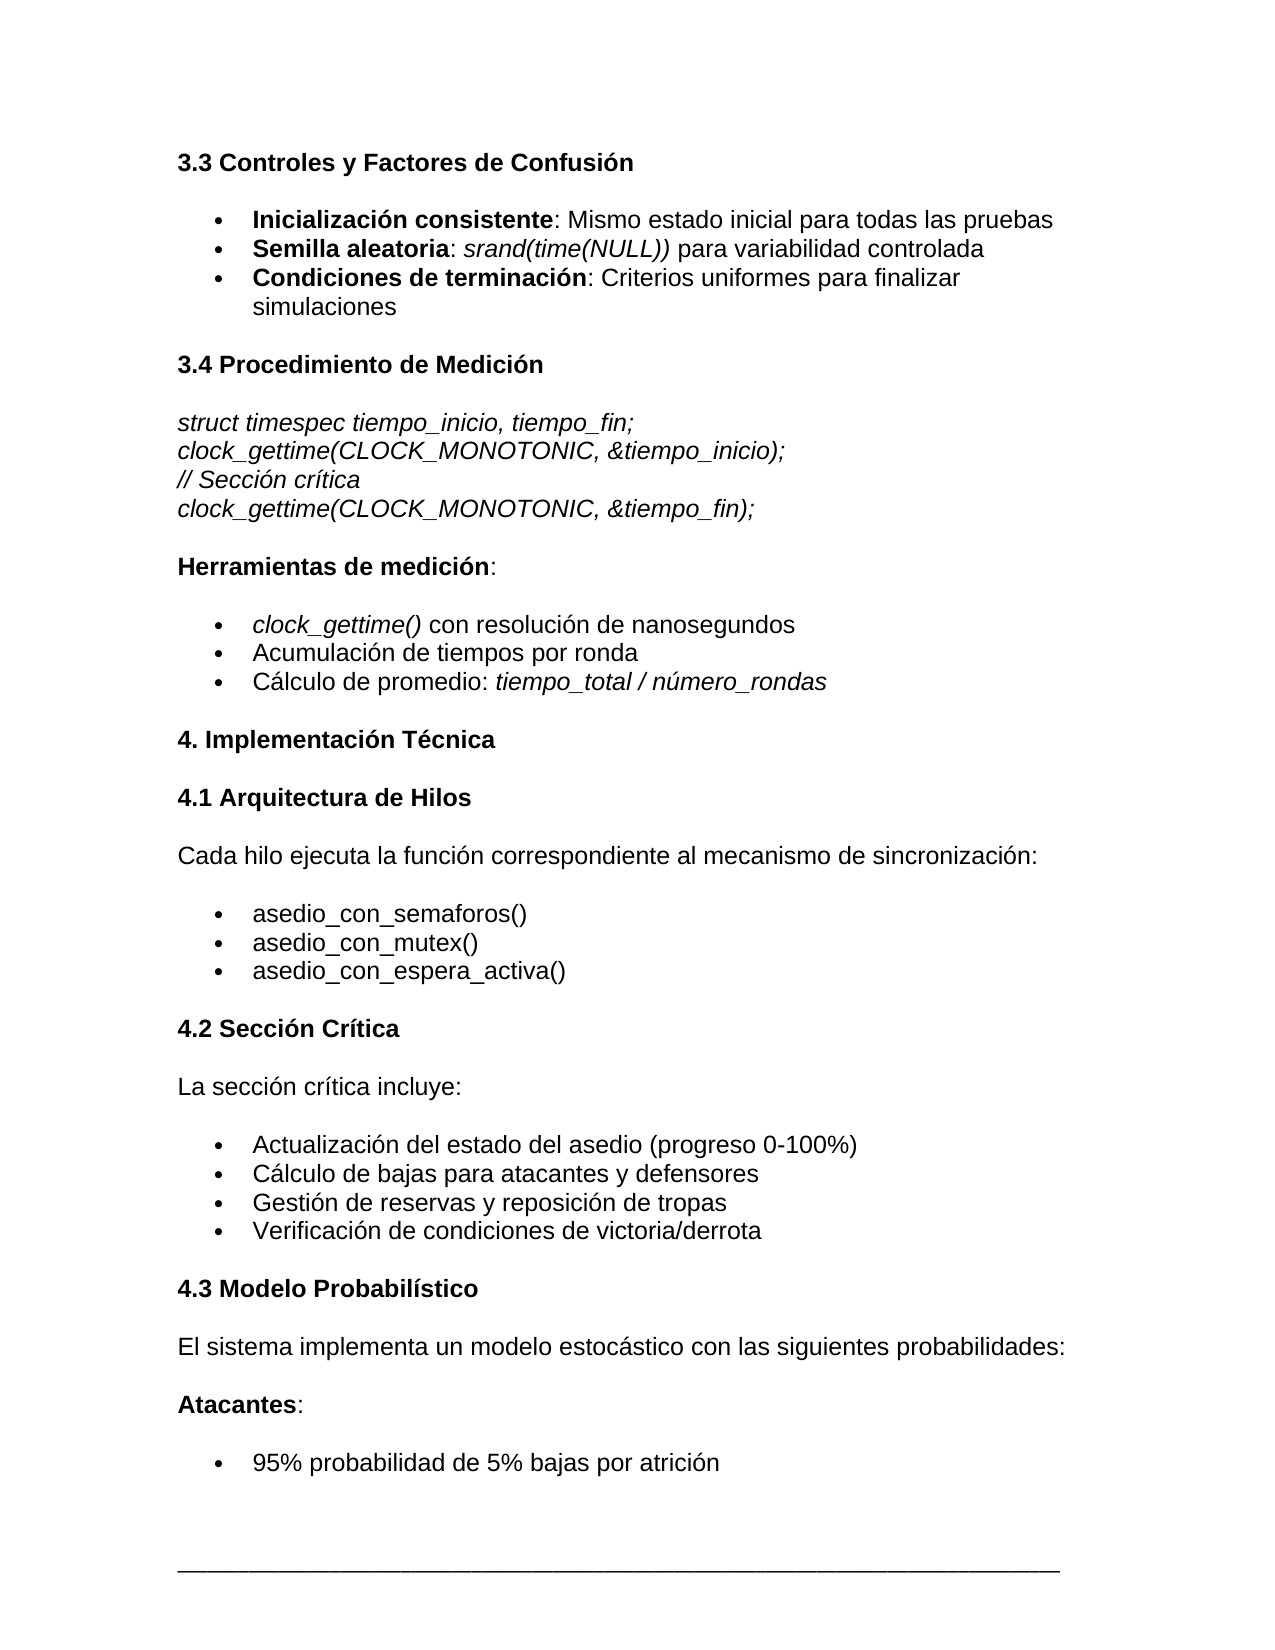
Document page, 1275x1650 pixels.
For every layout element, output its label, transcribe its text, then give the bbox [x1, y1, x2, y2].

text La sección crítica incluye: [177, 1072, 1098, 1101]
list clock_gettime() con resolución de nanosegundos [215, 610, 1098, 638]
text 4.1 Arquitectura de Hilos [177, 783, 1098, 812]
text 4. Implementación Técnica [177, 725, 1098, 754]
list Inicialización consistente: Mismo estado inicial para todas las pruebas [215, 206, 1098, 234]
text // Sección crítica [177, 465, 1098, 494]
list Acumulación de tiempos por ronda [215, 638, 1098, 667]
list asedio_con_mutex() [215, 928, 1098, 956]
list Cálculo de promedio: tiempo_total / número_rondas [215, 667, 1098, 696]
text Herramientas de medición: [177, 552, 1098, 581]
list Actualización del estado del asedio (progreso 0-100%) [215, 1130, 1098, 1159]
text clock_gettime(CLOCK_MONOTONIC, &tiempo_fin); [177, 494, 1098, 523]
text 3.4 Procedimiento de Medición [177, 350, 1098, 378]
list Cálculo de bajas para atacantes y defensores [215, 1159, 1098, 1188]
text El sistema implementa un modelo estocástico con las siguientes probabilidades: [177, 1332, 1098, 1361]
list Condiciones de terminación: Criterios uniformes para finalizar simulaciones [215, 263, 1098, 321]
text 4.3 Modelo Probabilístico [177, 1274, 1098, 1303]
list asedio_con_semaforos() [215, 899, 1098, 928]
list Semilla aleatoria: srand(time(NULL)) para variabilidad controlada [215, 234, 1098, 263]
list Gestión de reservas y reposición de tropas [215, 1188, 1098, 1216]
text struct timespec tiempo_inicio, tiempo_fin; [177, 408, 1098, 436]
text 4.2 Sección Crítica [177, 1014, 1098, 1043]
list 95% probabilidad de 5% bajas por atrición [215, 1448, 1098, 1477]
list Verificación de condiciones de victoria/derrota [215, 1216, 1098, 1245]
text Atacantes: [177, 1390, 1098, 1419]
text clock_gettime(CLOCK_MONOTONIC, &tiempo_inicio); [177, 436, 1098, 465]
list asedio_con_espera_activa() [215, 956, 1098, 985]
text 3.3 Controles y Factores de Confusión [177, 148, 1098, 176]
text Cada hilo ejecuta la función correspondiente al mecanismo de sincronización: [177, 841, 1098, 870]
